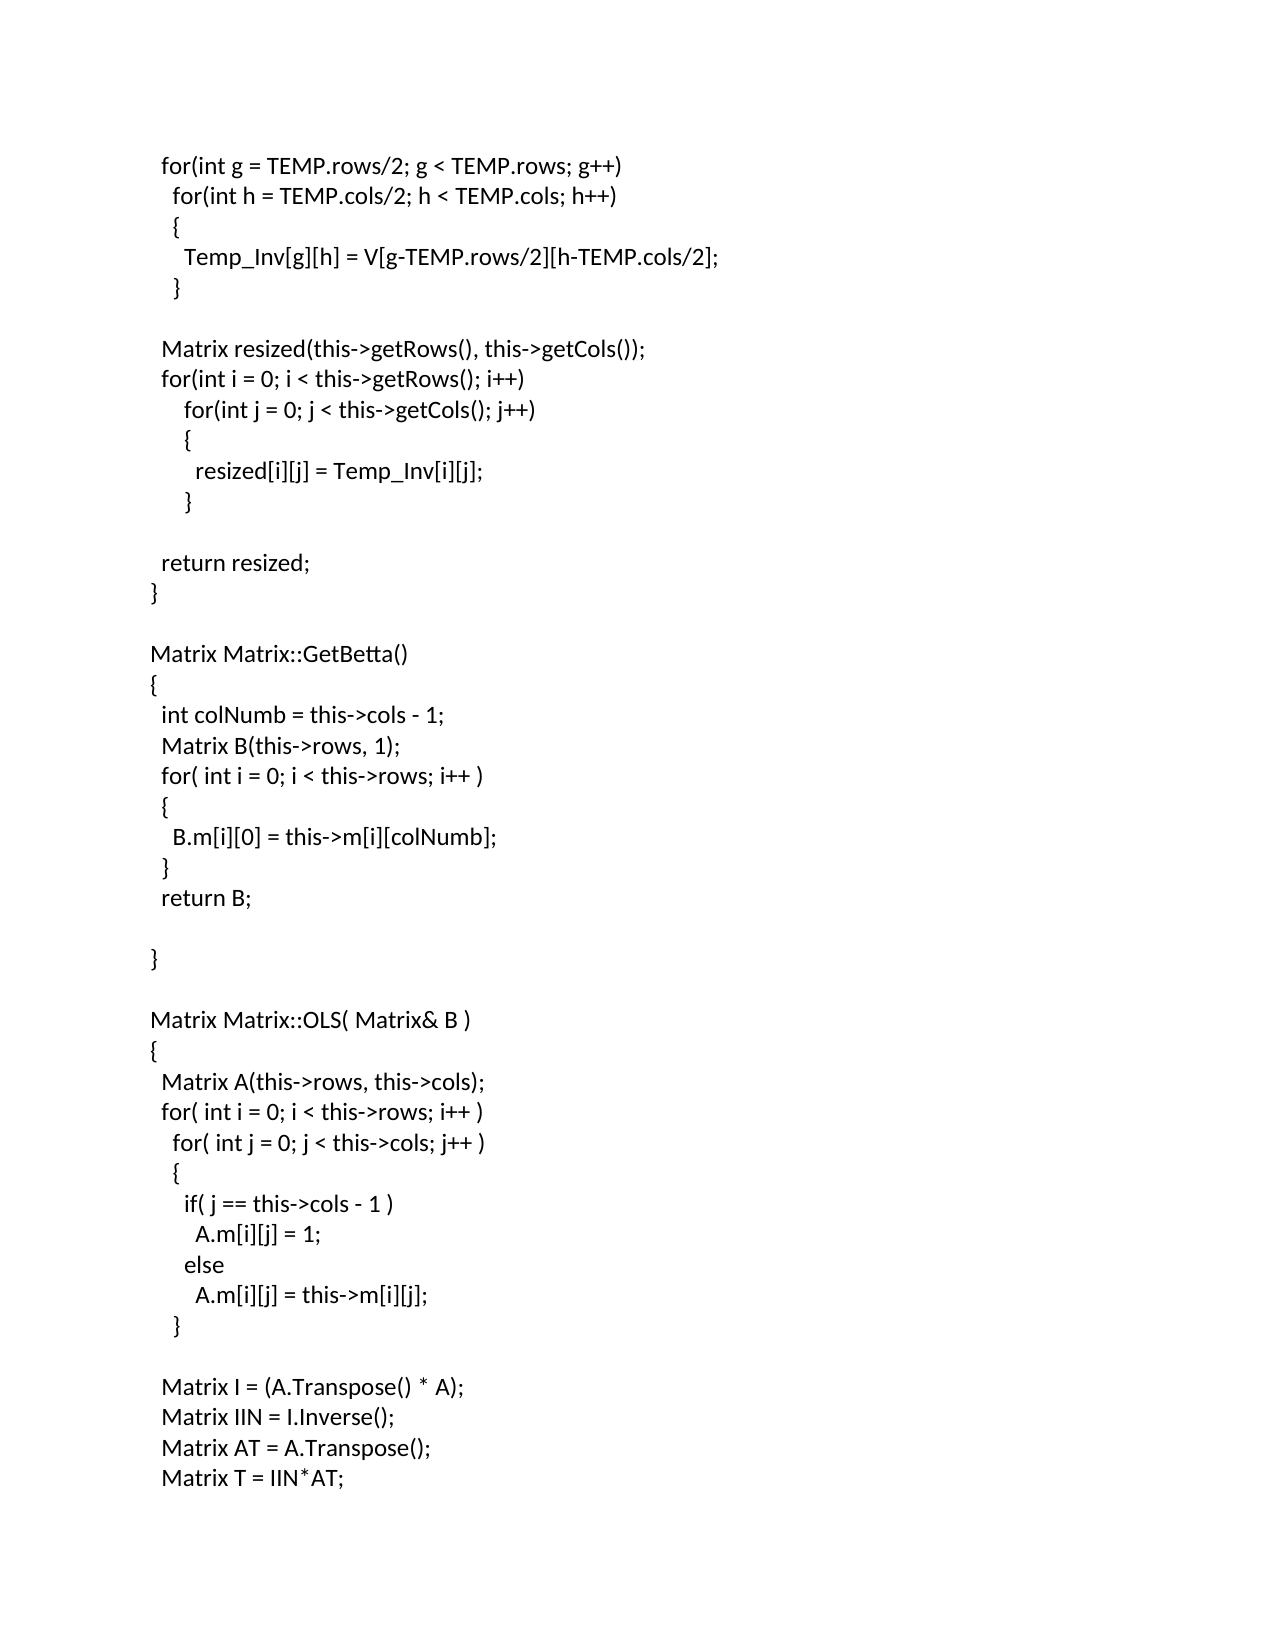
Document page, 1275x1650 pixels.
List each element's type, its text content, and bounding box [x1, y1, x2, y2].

text for(int g = TEMP.rows/2; g < TEMP.rows; g++) [150, 150, 1125, 181]
text int colNumb = this->cols - 1; [150, 699, 1125, 730]
text } [150, 852, 1125, 882]
text { [150, 211, 1125, 242]
text Matrix resized(this->getRows(), this->getCols()); [150, 333, 1125, 364]
text } [150, 272, 1125, 303]
text return B; [150, 882, 1125, 913]
text else [150, 1249, 1125, 1279]
text Matrix Matrix::GetBetta() [150, 638, 1125, 669]
text Temp_Inv[g][h] = V[g-TEMP.rows/2][h-TEMP.cols/2]; [150, 242, 1125, 272]
text } [150, 577, 1125, 608]
text Matrix B(this->rows, 1); [150, 730, 1125, 760]
text B.m[i][0] = this->m[i][colNumb]; [150, 821, 1125, 852]
text A.m[i][j] = this->m[i][j]; [150, 1279, 1125, 1310]
text for( int i = 0; i < this->rows; i++ ) [150, 1096, 1125, 1127]
text if( j == this->cols - 1 ) [150, 1188, 1125, 1218]
text for(int h = TEMP.cols/2; h < TEMP.cols; h++) [150, 181, 1125, 211]
text { [150, 669, 1125, 699]
text { [150, 1157, 1125, 1188]
text Matrix A(this->rows, this->cols); [150, 1066, 1125, 1096]
text { [150, 1035, 1125, 1066]
text for( int i = 0; i < this->rows; i++ ) [150, 760, 1125, 791]
text for(int j = 0; j < this->getCols(); j++) [150, 394, 1125, 425]
text Matrix IIN = I.Inverse(); [150, 1401, 1125, 1432]
text Matrix I = (A.Transpose() * A); [150, 1371, 1125, 1401]
text { [150, 791, 1125, 821]
text { [150, 425, 1125, 455]
text } [150, 943, 1125, 974]
text Matrix T = IIN*AT; [150, 1462, 1125, 1493]
text } [150, 1310, 1125, 1340]
text return resized; [150, 547, 1125, 577]
text resized[i][j] = Temp_Inv[i][j]; [150, 455, 1125, 486]
text } [150, 486, 1125, 516]
text A.m[i][j] = 1; [150, 1218, 1125, 1249]
text for(int i = 0; i < this->getRows(); i++) [150, 364, 1125, 394]
text Matrix AT = A.Transpose(); [150, 1432, 1125, 1462]
text Matrix Matrix::OLS( Matrix& B ) [150, 1004, 1125, 1035]
text for( int j = 0; j < this->cols; j++ ) [150, 1127, 1125, 1157]
